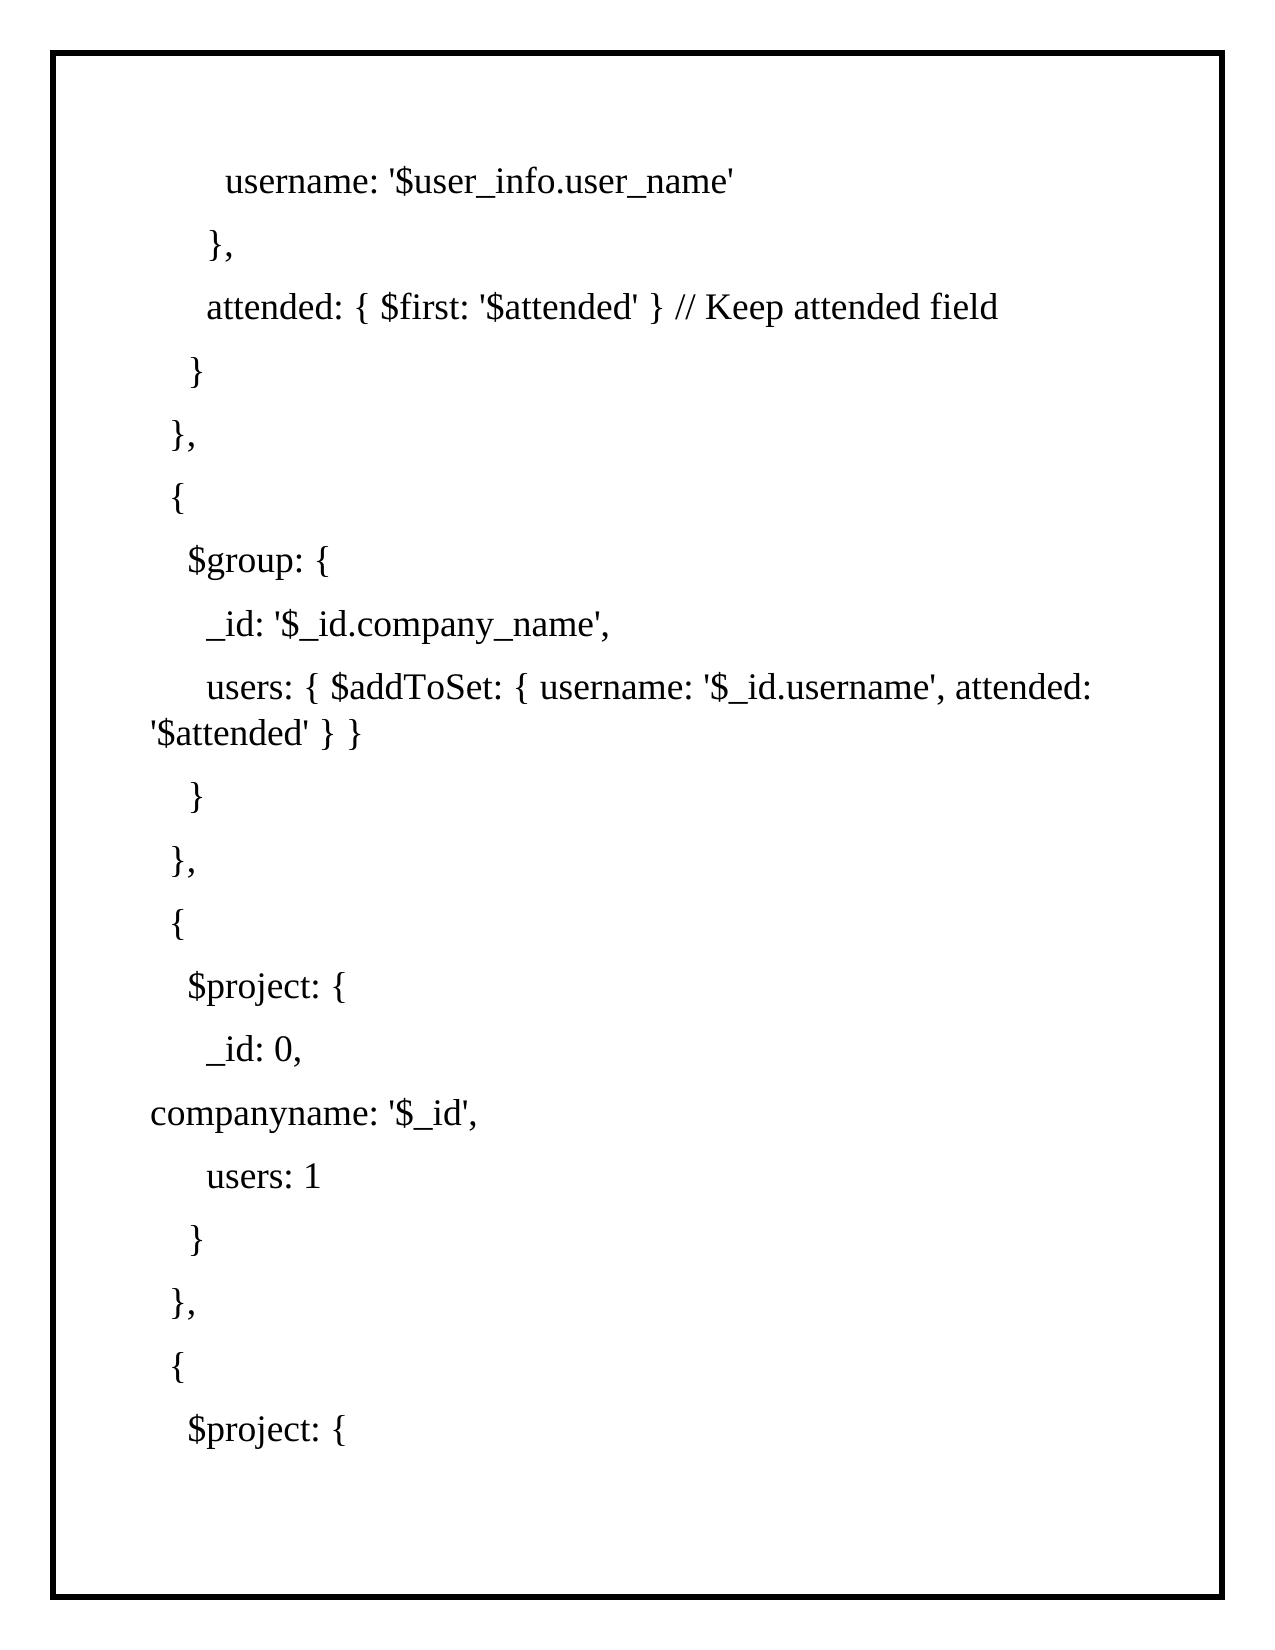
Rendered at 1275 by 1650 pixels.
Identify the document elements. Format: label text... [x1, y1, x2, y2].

text } [150, 1217, 1125, 1260]
text users: 1 [150, 1153, 1125, 1196]
text _id: 0, [150, 1027, 1125, 1070]
text } [150, 774, 1125, 817]
text }, [150, 1280, 1125, 1323]
text companyname: '$_id', [150, 1090, 1125, 1133]
text _id: '$_id.company_name', [150, 601, 1125, 644]
text } [150, 348, 1125, 391]
text username: '$user_info.user_name' [150, 158, 1125, 201]
text attended: { $first: '$attended' } // Keep attended field [150, 285, 1125, 328]
text }, [150, 411, 1125, 454]
text }, [150, 222, 1125, 265]
text { [150, 1343, 1125, 1386]
text $project: { [150, 964, 1125, 1007]
text { [150, 900, 1125, 943]
text { [150, 474, 1125, 518]
text $project: { [150, 1406, 1125, 1449]
text }, [150, 837, 1125, 880]
text $group: { [150, 538, 1125, 581]
text users: { $addToSet: { username: '$_id.username', attended: '$attended' } } [150, 664, 1125, 754]
